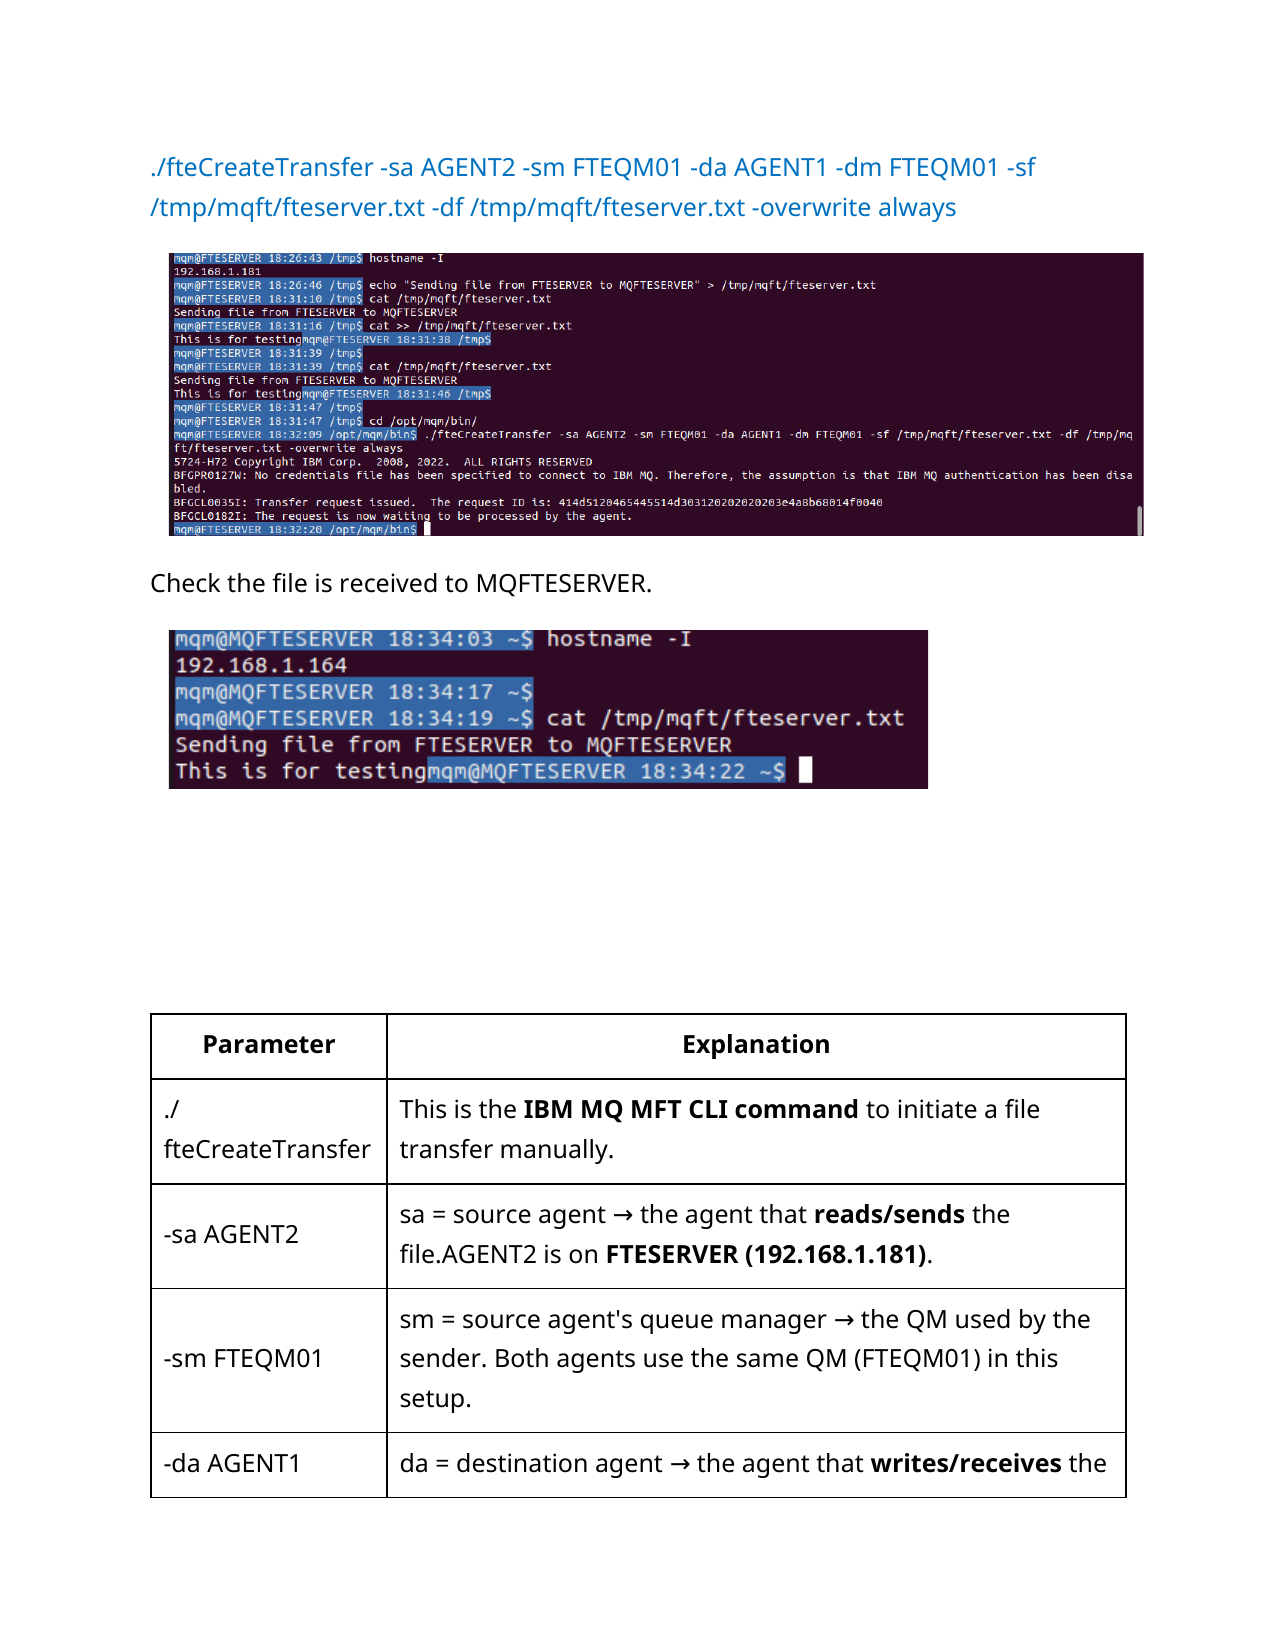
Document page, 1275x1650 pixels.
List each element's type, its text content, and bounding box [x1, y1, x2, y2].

table_cell -da AGENT1 [152, 1433, 386, 1497]
table_cell sm = source agent's queue manager → the QM used by the sender. Both agents use the same QM (FTEQM01) in this setup. [388, 1289, 1125, 1432]
text Check the file is received to MQFTESERVER. [150, 566, 1125, 600]
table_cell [388, 1433, 1125, 1497]
table_cell -sm FTEQM01 [152, 1289, 386, 1432]
table_cell This is the IBM MQ MFT CLI command to initiate a file transfer manually. [388, 1080, 1125, 1183]
table_header Explanation [388, 1015, 1125, 1078]
table_cell ./fteCreateTransfer [152, 1080, 386, 1183]
text ./fteCreateTransfer -sa AGENT2 -sm FTEQM01 -da AGENT1 -dm FTEQM01 -sf /tmp/mqft/fteserver.txt -df /tmp/mqft/fteserver.txt -overwrite always [150, 150, 1125, 223]
table_header Parameter [152, 1015, 386, 1078]
table_cell -sa AGENT2 [152, 1185, 386, 1287]
table_cell sa = source agent → the agent that reads/sends the file.AGENT2 is on FTESERVER (192.168.1.181). [388, 1185, 1125, 1287]
